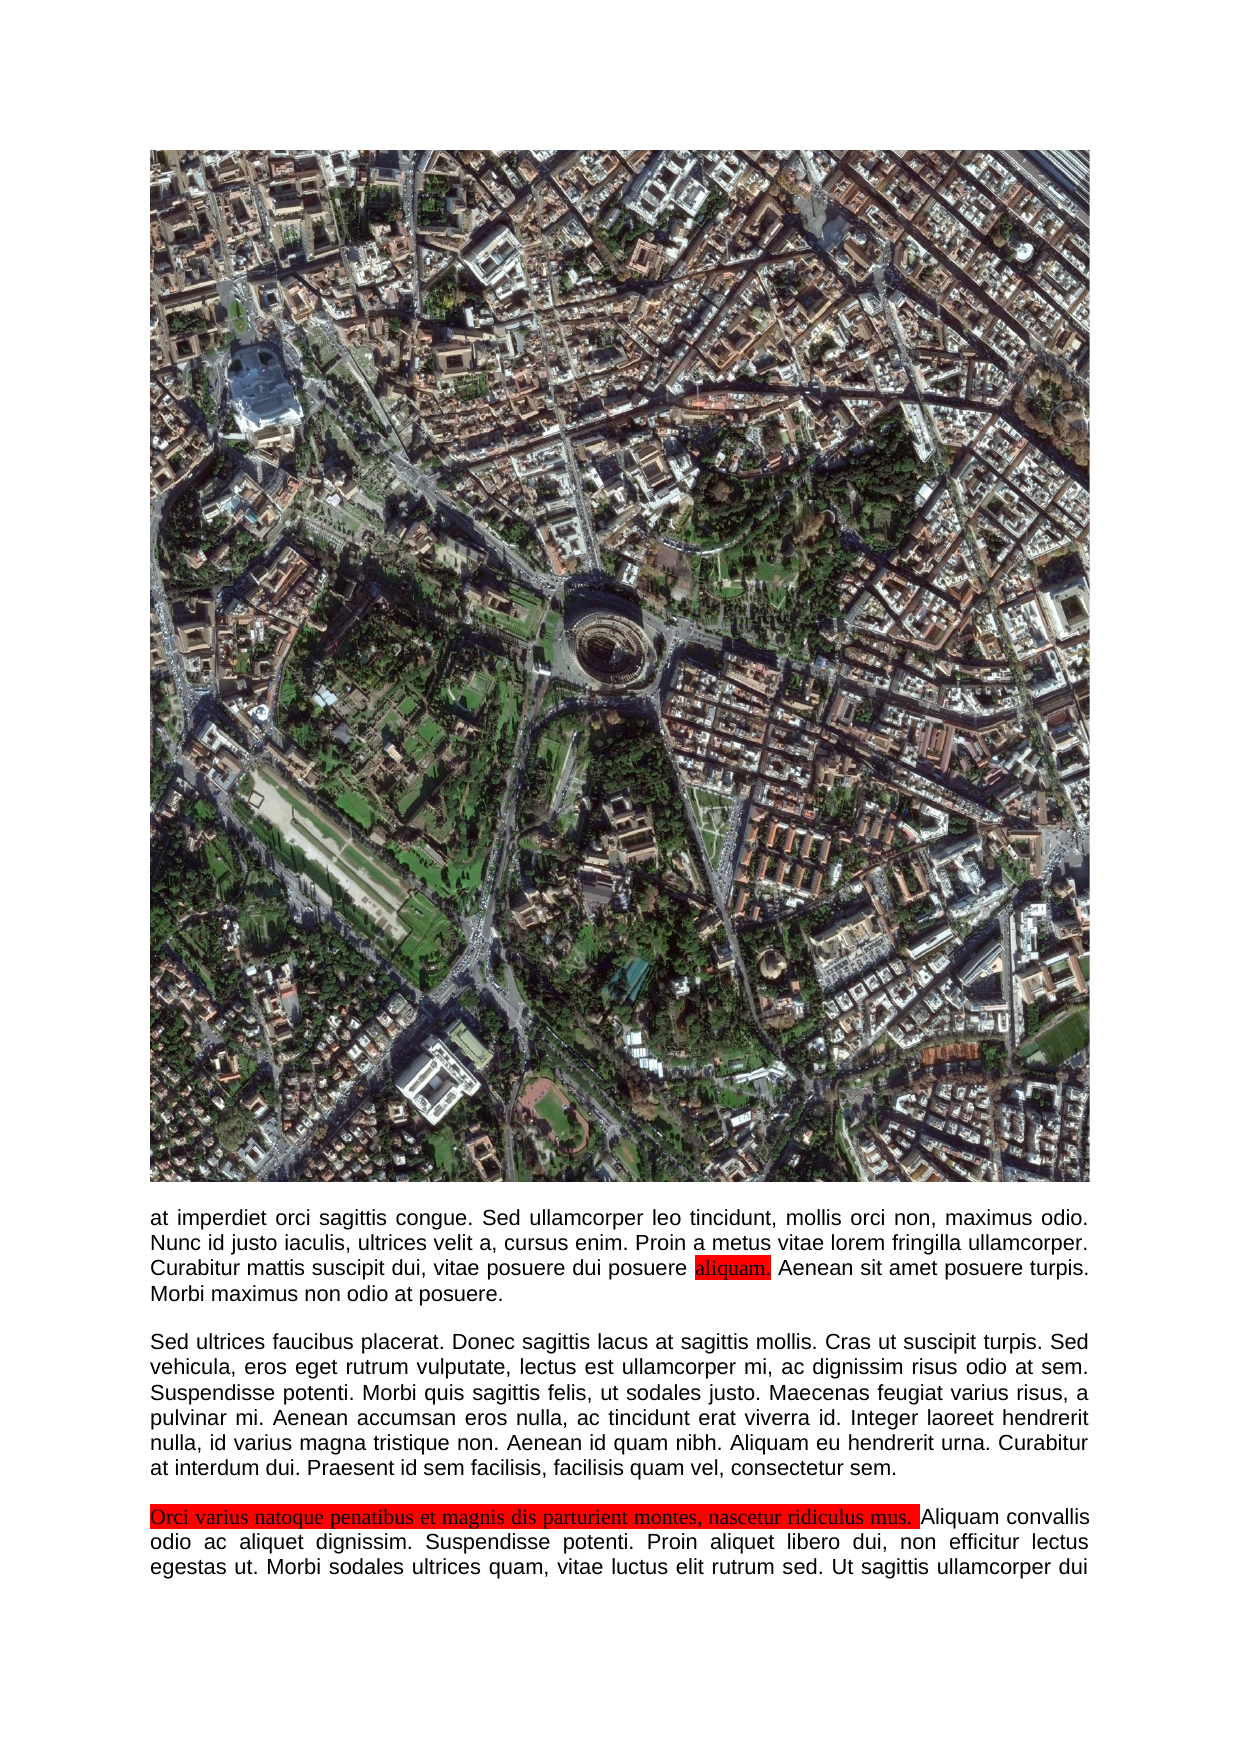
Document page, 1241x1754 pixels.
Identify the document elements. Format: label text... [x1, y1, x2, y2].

picture [150, 150, 1090, 1182]
text Sed ultrices faucibus placerat. Donec sagittis lacus at sagittis mollis. Cras ut suscipit turpis. Sed vehicula, eros eget rutrum vulputate, lectus est ullamcorper mi, ac dignissim risus odio at sem. Suspendisse potenti. Morbi quis sagittis felis, ut sodales justo. Maecenas feugiat varius risus, a pulvinar mi. Aenean accumsan eros nulla, ac tincidunt erat viverra id. Integer laoreet hendrerit nulla, id varius magna tristique non. Aenean id quam nibh. Aliquam eu hendrerit urna. Curabitur at interdum dui. Praesent id sem facilisis, facilisis quam vel, consectetur sem. [150, 1329, 1090, 1480]
text at imperdiet orci sagittis congue. Sed ullamcorper leo tincidunt, mollis orci non, maximus odio. Nunc id justo iaculis, ultrices velit a, cursus enim. Proin a metus vitae lorem fringilla ullamcorper. Curabitur mattis suscipit dui, vitae posuere dui posuere aliquam. Aenean sit amet posuere turpis. Morbi maximus non odio at posuere. [150, 1205, 1090, 1306]
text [150, 1504, 1090, 1579]
